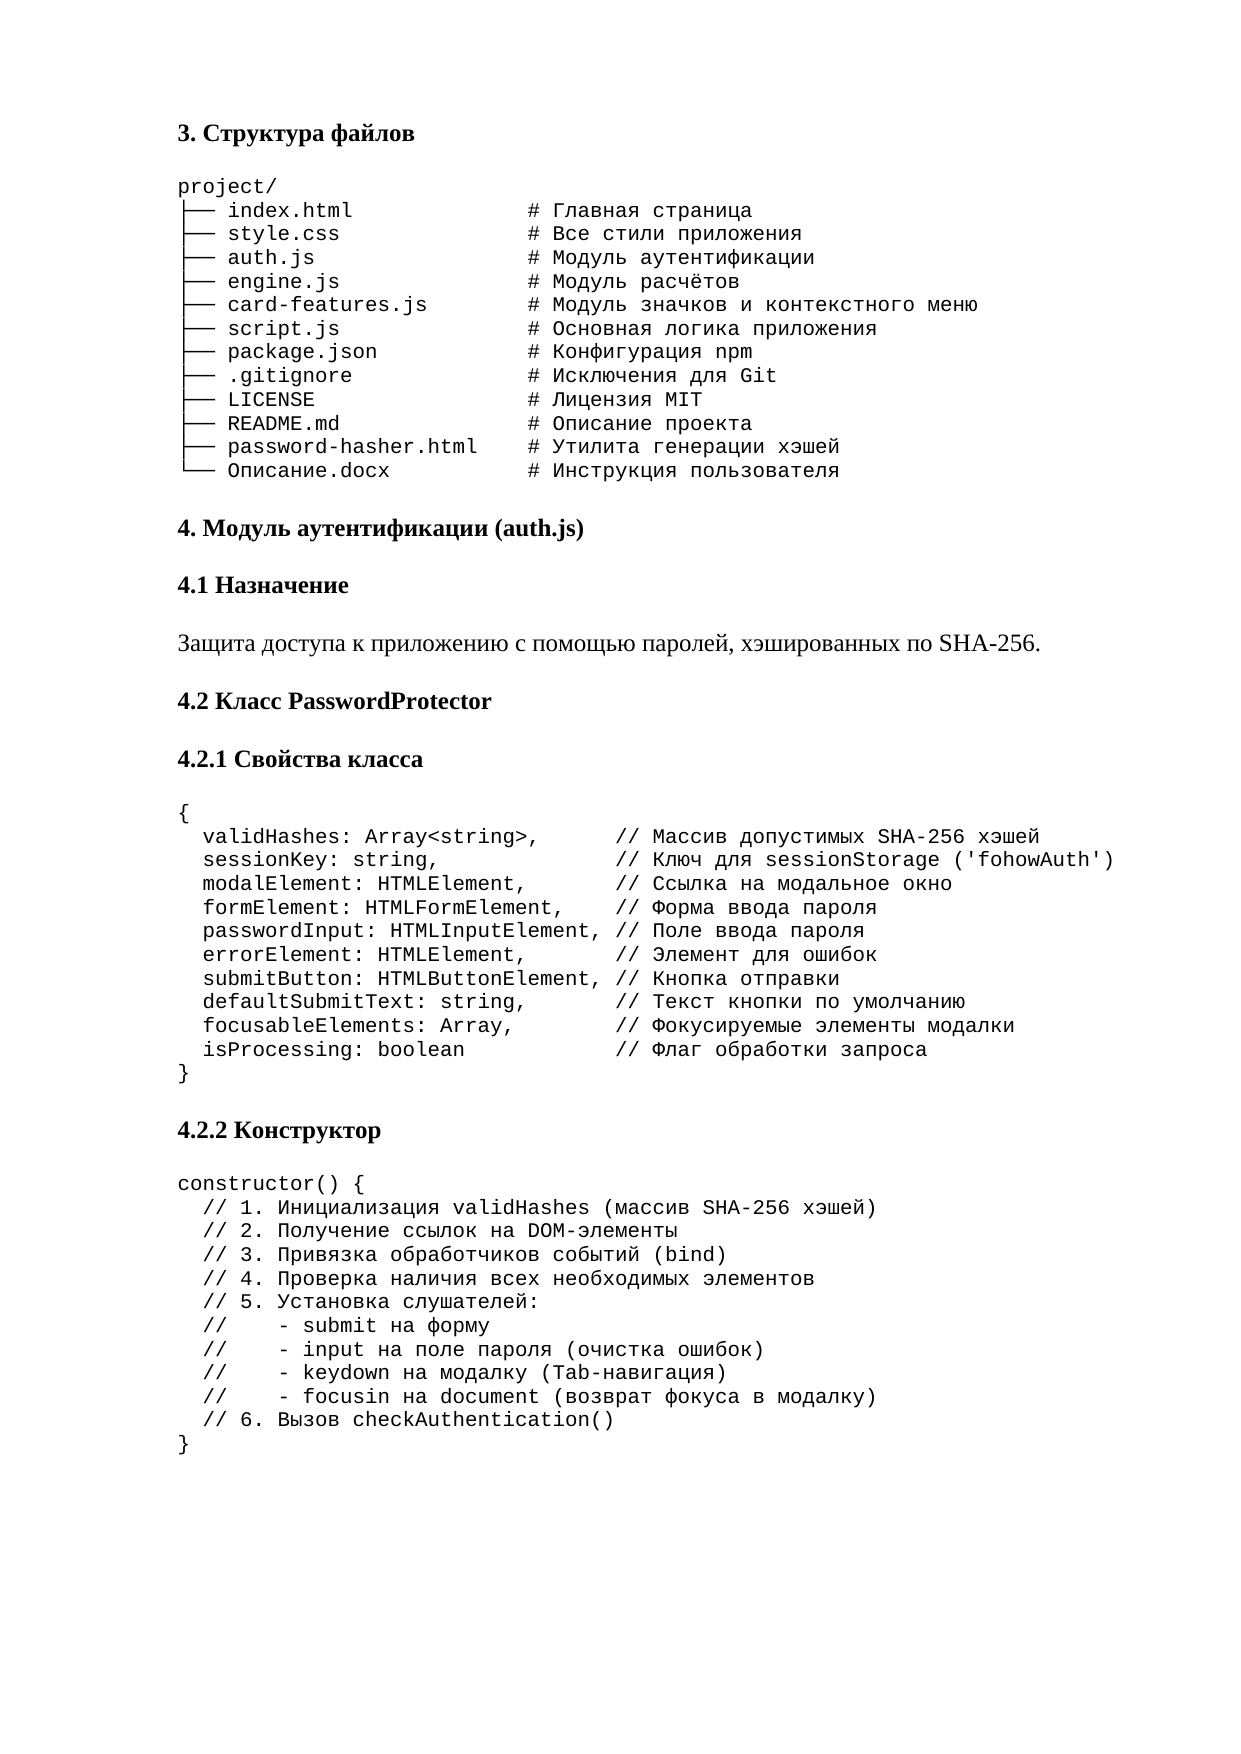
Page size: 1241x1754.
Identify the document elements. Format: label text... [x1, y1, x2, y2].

text constructor() { [177, 1173, 1152, 1197]
text ├── index.html # Главная страница [184, 200, 1152, 223]
text formElement: HTMLFormElement, // Форма ввода пароля [177, 897, 1152, 920]
text ├── auth.js # Модуль аутентификации [177, 247, 1152, 271]
text // 2. Получение ссылок на DOM-элементы [177, 1220, 1152, 1244]
text 4. Модуль аутентификации (auth.js) [177, 513, 1152, 541]
text isProcessing: boolean // Флаг обработки запроса [177, 1039, 1152, 1062]
text passwordInput: HTMLInputElement, // Поле ввода пароля [177, 920, 1152, 944]
text ├── engine.js # Модуль расчётов [184, 271, 1152, 294]
text 4.2.1 Свойства класса [177, 744, 1152, 773]
text // - submit на форму [177, 1315, 1152, 1338]
text modalElement: HTMLElement, // Ссылка на модальное окно [177, 873, 1152, 897]
text ├── card-features.js # Модуль значков и контекстного меню [177, 294, 1152, 318]
text errorElement: HTMLElement, // Элемент для ошибок [177, 944, 1152, 968]
text defaultSubmitText: string, // Текст кнопки по умолчанию [177, 991, 1152, 1015]
text // 1. Инициализация validHashes (массив SHA-256 хэшей) [177, 1197, 1152, 1220]
text // 4. Проверка наличия всех необходимых элементов [177, 1268, 1152, 1291]
text // 5. Установка слушателей: [177, 1291, 1152, 1315]
text // - input на поле пароля (очистка ошибок) [177, 1338, 1152, 1362]
text focusableElements: Array, // Фокусируемые элементы модалки [177, 1015, 1152, 1039]
text validHashes: Array<string>, // Массив допустимых SHA-256 хэшей [177, 826, 1152, 849]
text ├── password-hasher.html # Утилита генерации хэшей [177, 436, 1152, 460]
text // - focusin на document (возврат фокуса в модалку) [177, 1386, 1152, 1409]
text 4.2.2 Конструктор [177, 1115, 1152, 1144]
text ├── package.json # Конфигурация npm [177, 342, 1152, 365]
text ├── style.css # Все стили приложения [177, 223, 1152, 247]
text project/ [177, 176, 1152, 200]
text { [177, 802, 1152, 826]
text // 6. Вызов checkAuthentication() [177, 1409, 1152, 1433]
text 4.2 Класс PasswordProtector [177, 686, 1152, 715]
text 3. Структура файлов [177, 118, 1152, 147]
text ├── script.js # Основная логика приложения [184, 318, 1152, 342]
text // 3. Привязка обработчиков событий (bind) [177, 1244, 1152, 1268]
text ├── LICENSE # Лицензия MIT [184, 389, 1152, 412]
text 4.1 Назначение [177, 571, 1152, 599]
text } [177, 1062, 1152, 1086]
text ├── .gitignore # Исключения для Git [177, 365, 1152, 389]
text // - keydown на модалку (Tab-навигация) [177, 1362, 1152, 1386]
text Защита доступа к приложению с помощью паролей, хэшированных по SHA-256. [177, 628, 1152, 657]
text submitButton: HTMLButtonElement, // Кнопка отправки [177, 968, 1152, 991]
text └── Описание.docx # Инструкция пользователя [177, 460, 1152, 483]
text sessionKey: string, // Ключ для sessionStorage ('fohowAuth') [177, 849, 1152, 873]
text ├── README.md # Описание проекта [177, 412, 1152, 436]
text } [177, 1433, 1152, 1457]
